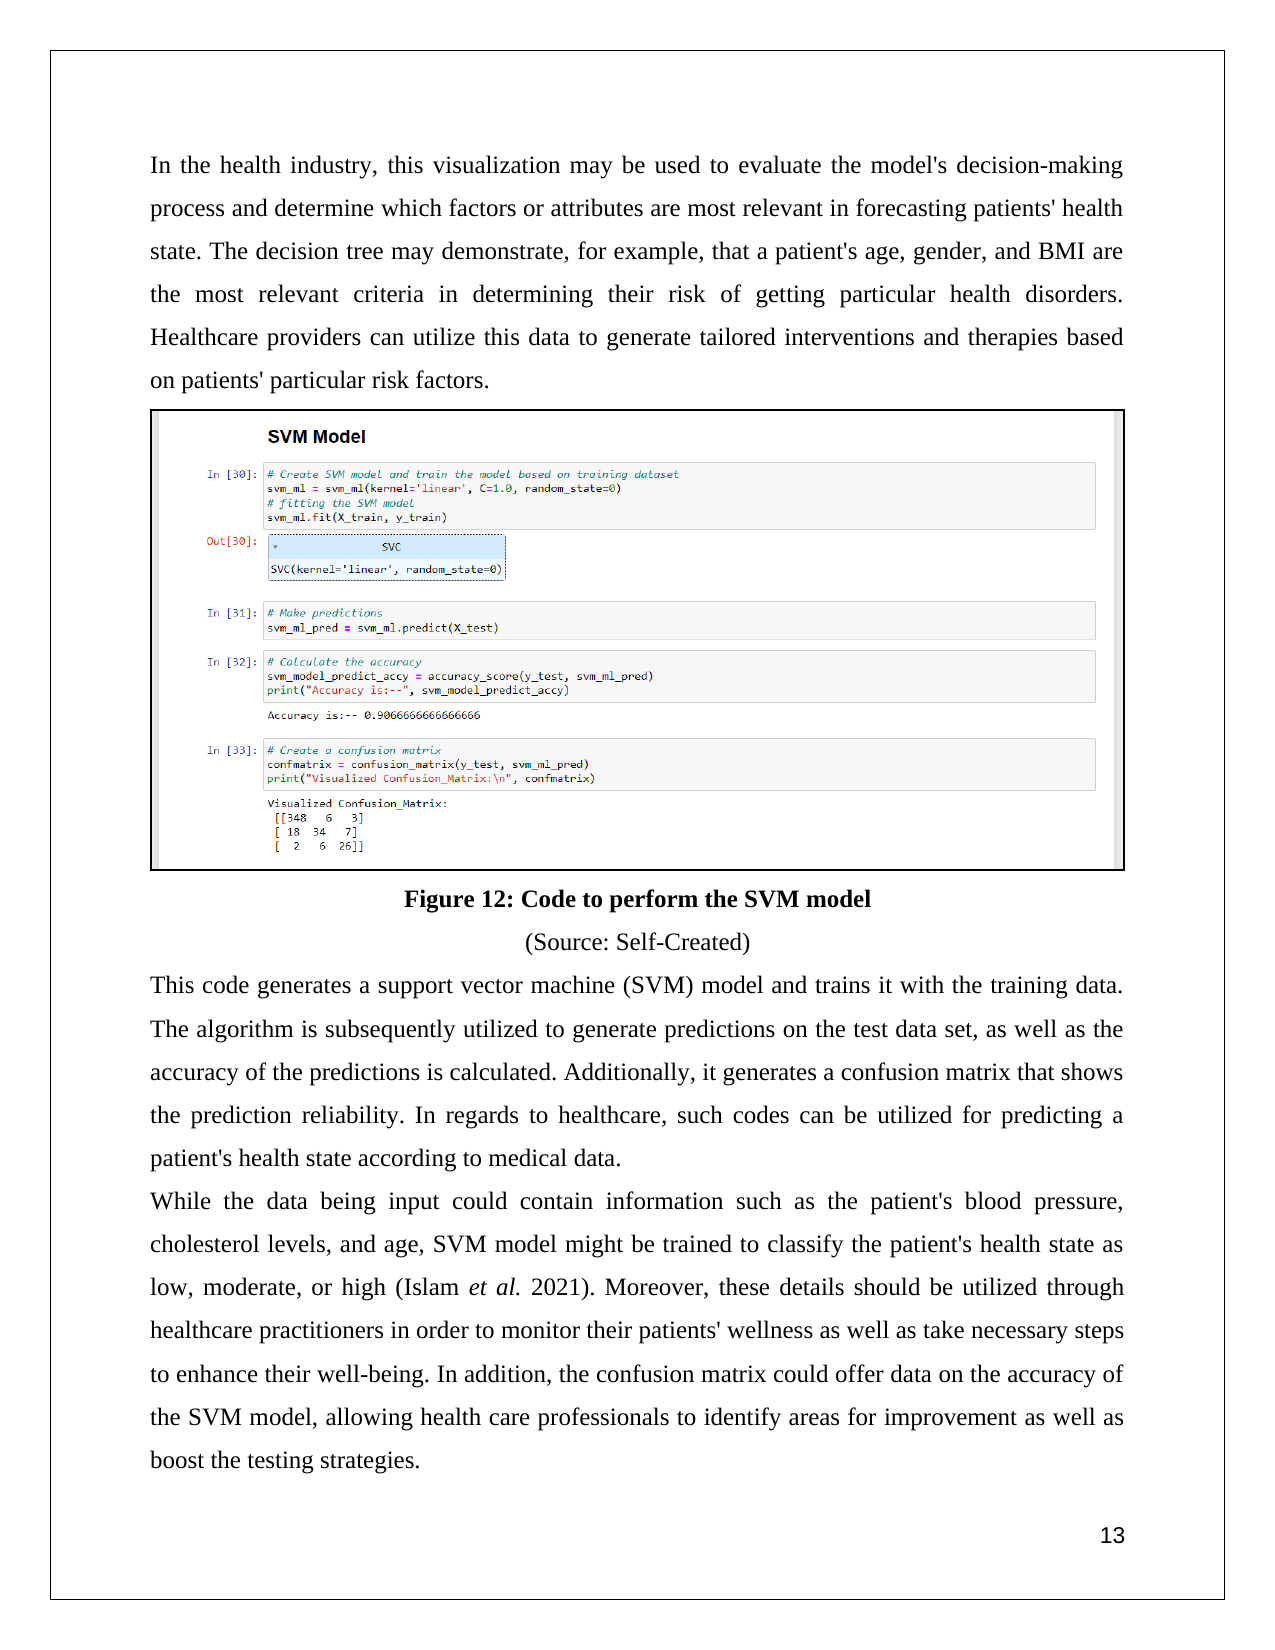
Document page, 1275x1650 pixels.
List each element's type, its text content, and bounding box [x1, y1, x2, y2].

text In the health industry, this visualization may be used to evaluate the model's decision-making process and determine which factors or attributes are most relevant in forecasting patients' health state. The decision tree may demonstrate, for example, that a patient's age, gender, and BMI are the most relevant criteria in determining their risk of getting particular health disorders. Healthcare providers can utilize this data to generate tailored interventions and therapies based on patients' particular risk factors. [150, 150, 1125, 394]
text While the data being input could contain information such as the patient's blood pressure, cholesterol levels, and age, SVM model might be trained to classify the patient's health state as low, moderate, or high (Islam et al. 2021). Moreover, these details should be utilized through healthcare practitioners in order to monitor their patients' wellness as well as take necessary steps to enhance their well-being. In addition, the confusion matrix could offer data on the accuracy of the SVM model, allowing health care professionals to identify areas for improvement as well as boost the testing strategies. [150, 1186, 1125, 1474]
text This code generates a support vector machine (SVM) model and trains it with the training data. The algorithm is subsequently utilized to generate predictions on the test data set, as well as the accuracy of the predictions is calculated. Additionally, it generates a confusion matrix that shows the prediction reliability. In regards to healthcare, such codes can be utilized for predicting a patient's health state according to medical data. [150, 971, 1125, 1172]
picture [152, 411, 1123, 869]
text Figure 12: Code to perform the SVM model [150, 884, 1125, 913]
text (Source: Self-Created) [150, 927, 1125, 956]
